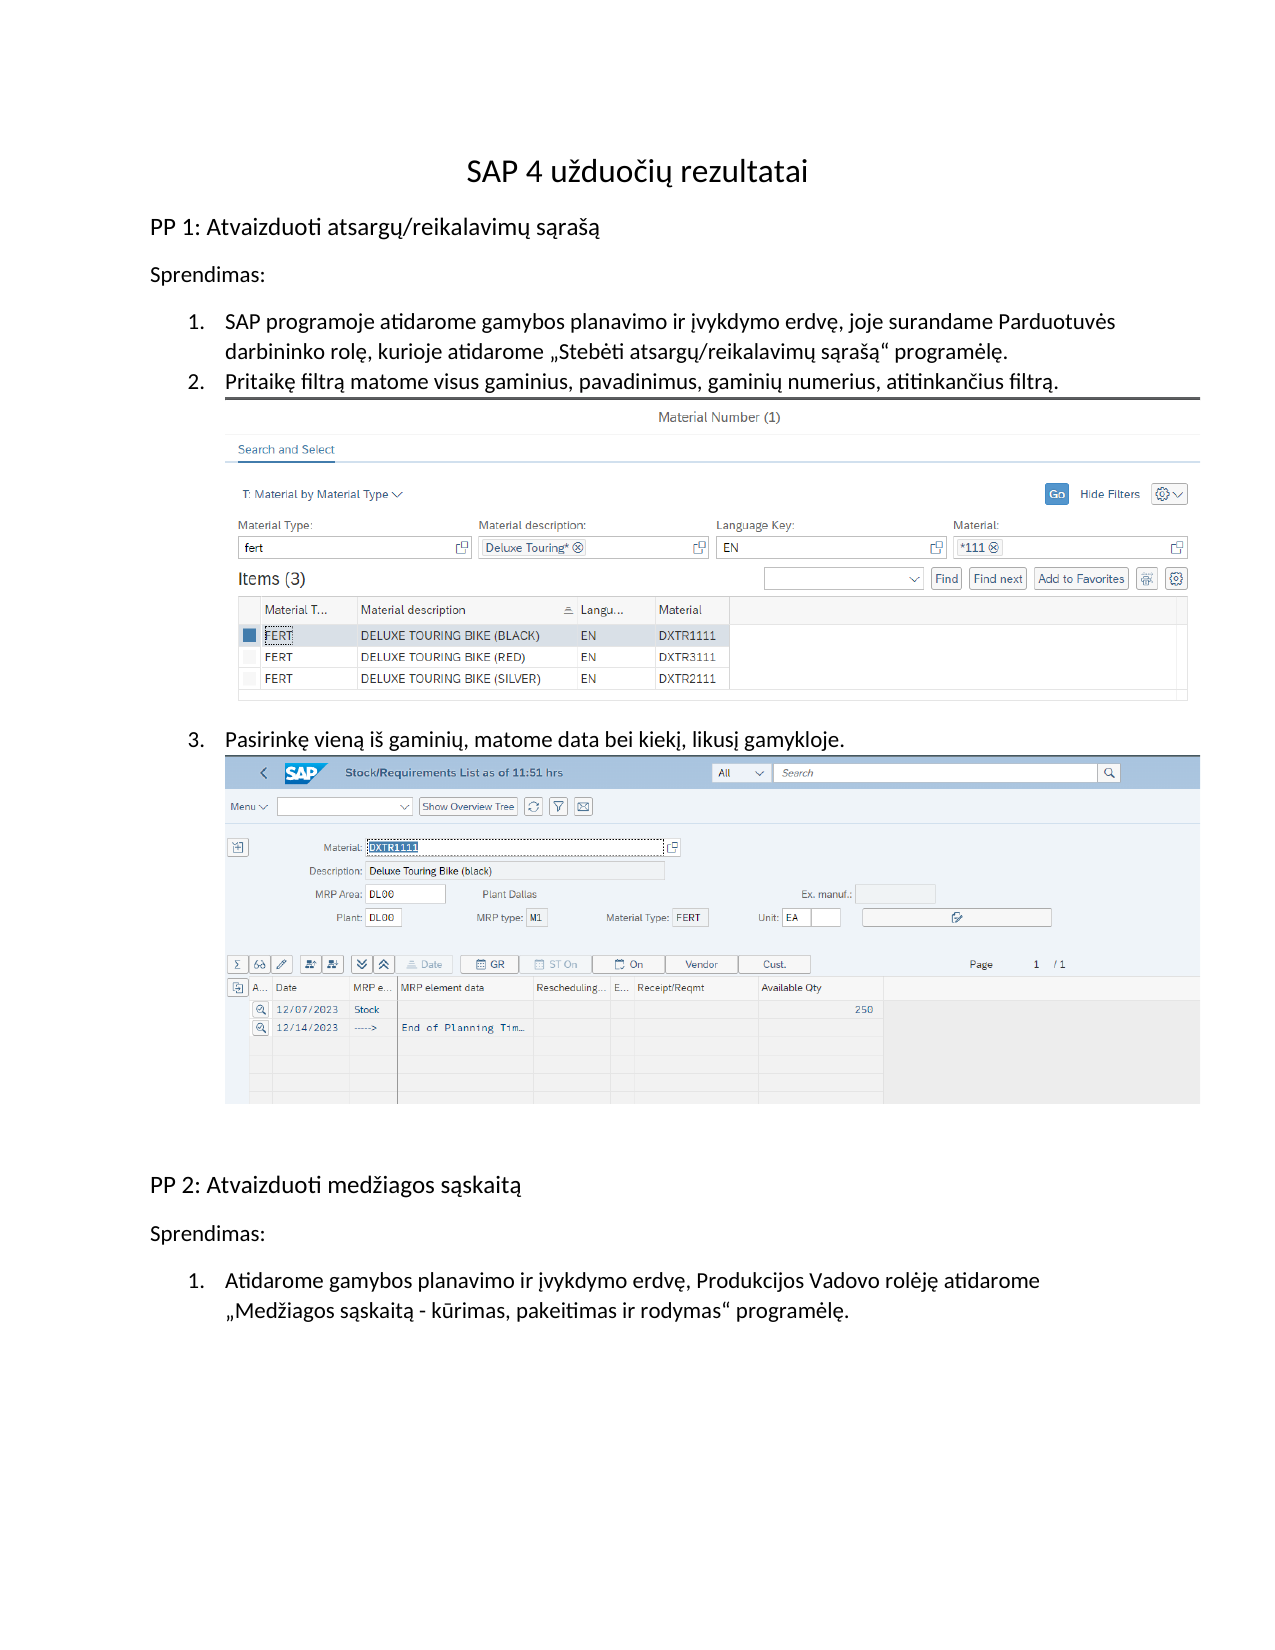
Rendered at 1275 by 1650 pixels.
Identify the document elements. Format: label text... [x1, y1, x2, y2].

text PP 1: Atvaizduoti atsargų/reikalavimų sąrašą [150, 211, 1125, 241]
picture [225, 397, 1200, 723]
text Sprendimas: [150, 260, 1125, 288]
list Atidarome gamybos planavimo ir įvykdymo erdvę, Produkcijos Vadovo rolėję atidarome „Medžiagos sąskaitą - kūrimas, pakeitimas ir rodymas“ programėlę. [187, 1266, 1125, 1324]
picture [225, 755, 1200, 1104]
text PP 2: Atvaizduoti medžiagos sąskaitą [150, 1170, 1125, 1200]
list SAP programoje atidarome gamybos planavimo ir įvykdymo erdvę, joje surandame Parduotuvės darbininko rolę, kurioje atidarome „Stebėti atsargų/reikalavimų sąrašą“ programėlę. [187, 307, 1125, 365]
text SAP 4 užduočių rezultatai [150, 150, 1125, 191]
text Sprendimas: [150, 1219, 1125, 1247]
